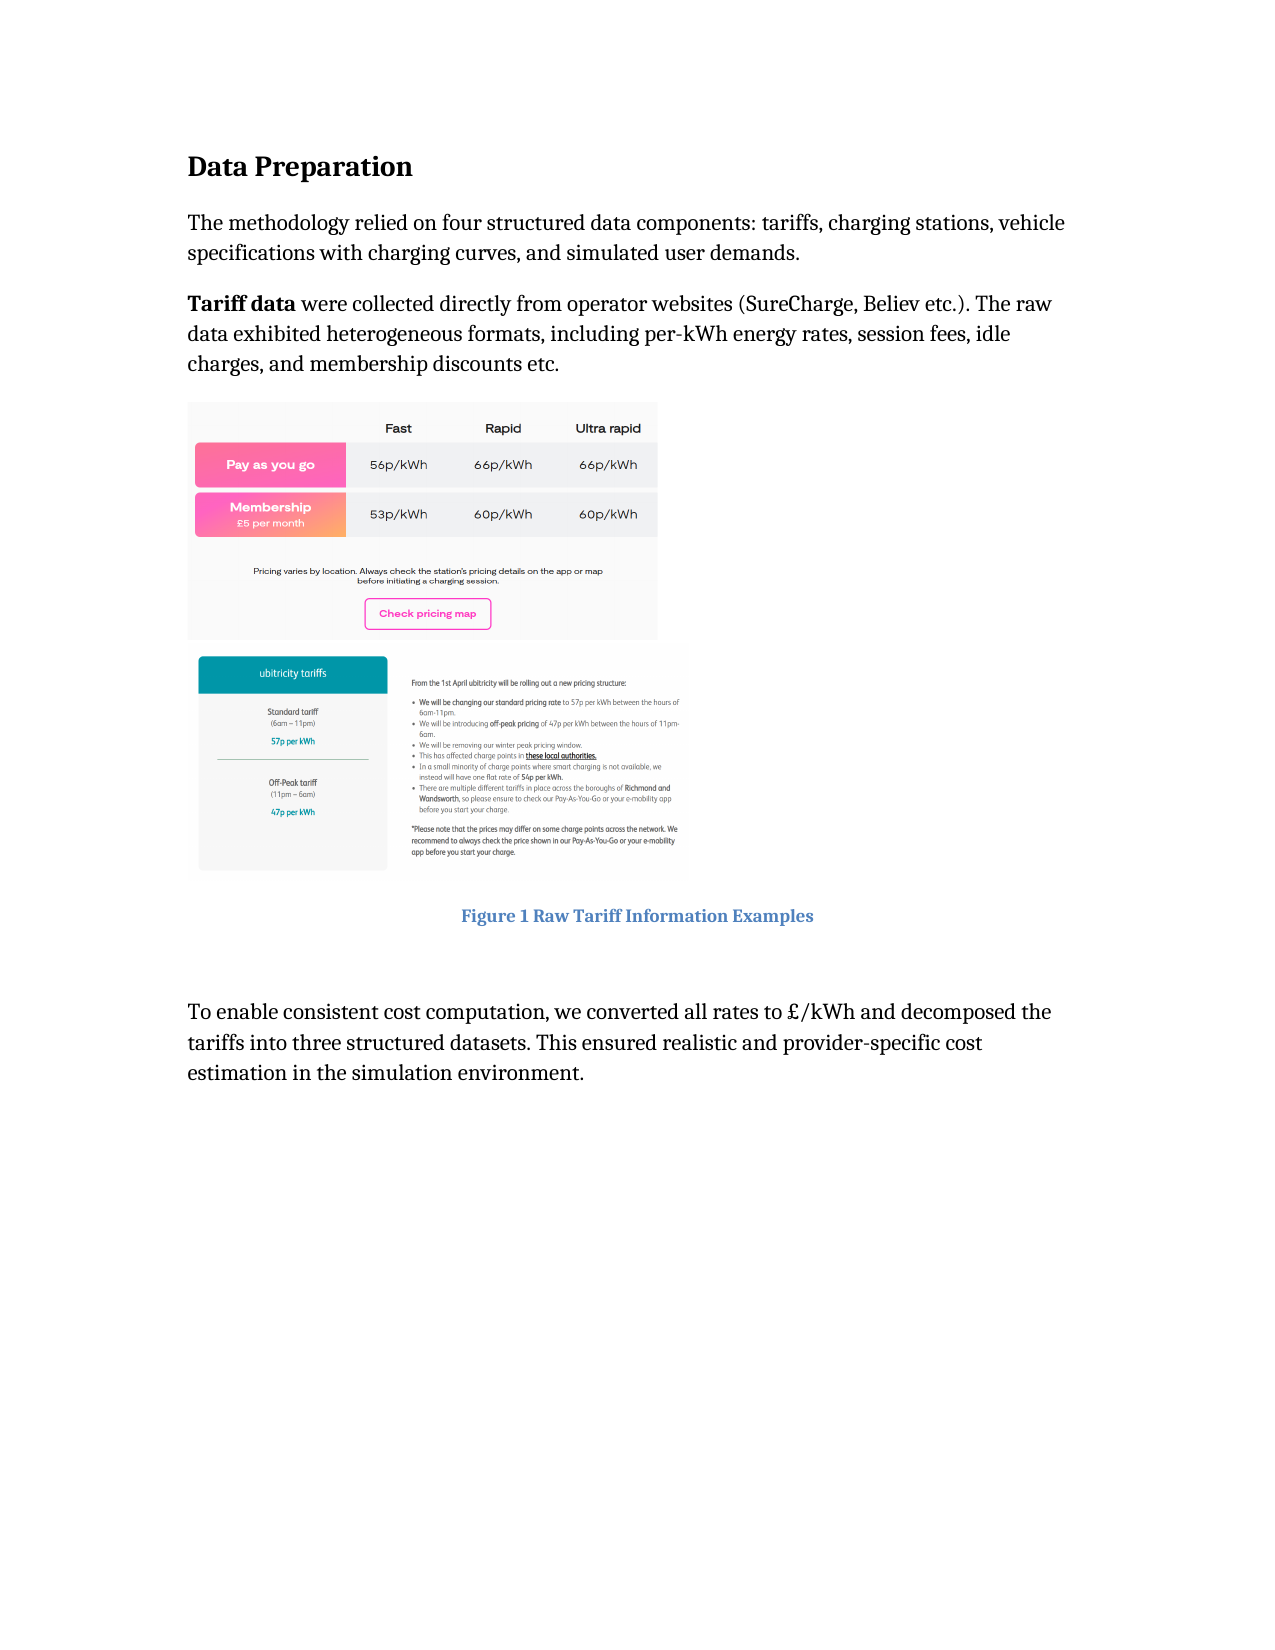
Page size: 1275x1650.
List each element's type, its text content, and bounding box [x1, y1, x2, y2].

picture [187, 643, 689, 881]
text Figure 1 Raw Tariff Information Examples [187, 906, 1087, 927]
text Data Preparation [187, 150, 1087, 183]
text The methodology relied on four structured data components: tariffs, charging stations, vehicle specifications with charging curves, and simulated user demands. [187, 209, 1087, 266]
picture [187, 402, 658, 640]
text To enable consistent cost computation, we converted all rates to £/kWh and decomposed the tariffs into three structured datasets. This ensured realistic and provider-specific cost estimation in the simulation environment. [187, 999, 1087, 1086]
text Tariff data were collected directly from operator websites (SureCharge, Believ etc.). The raw data exhibited heterogeneous formats, including per-kWh energy rates, session fees, idle charges, and membership discounts etc. [187, 291, 1087, 377]
